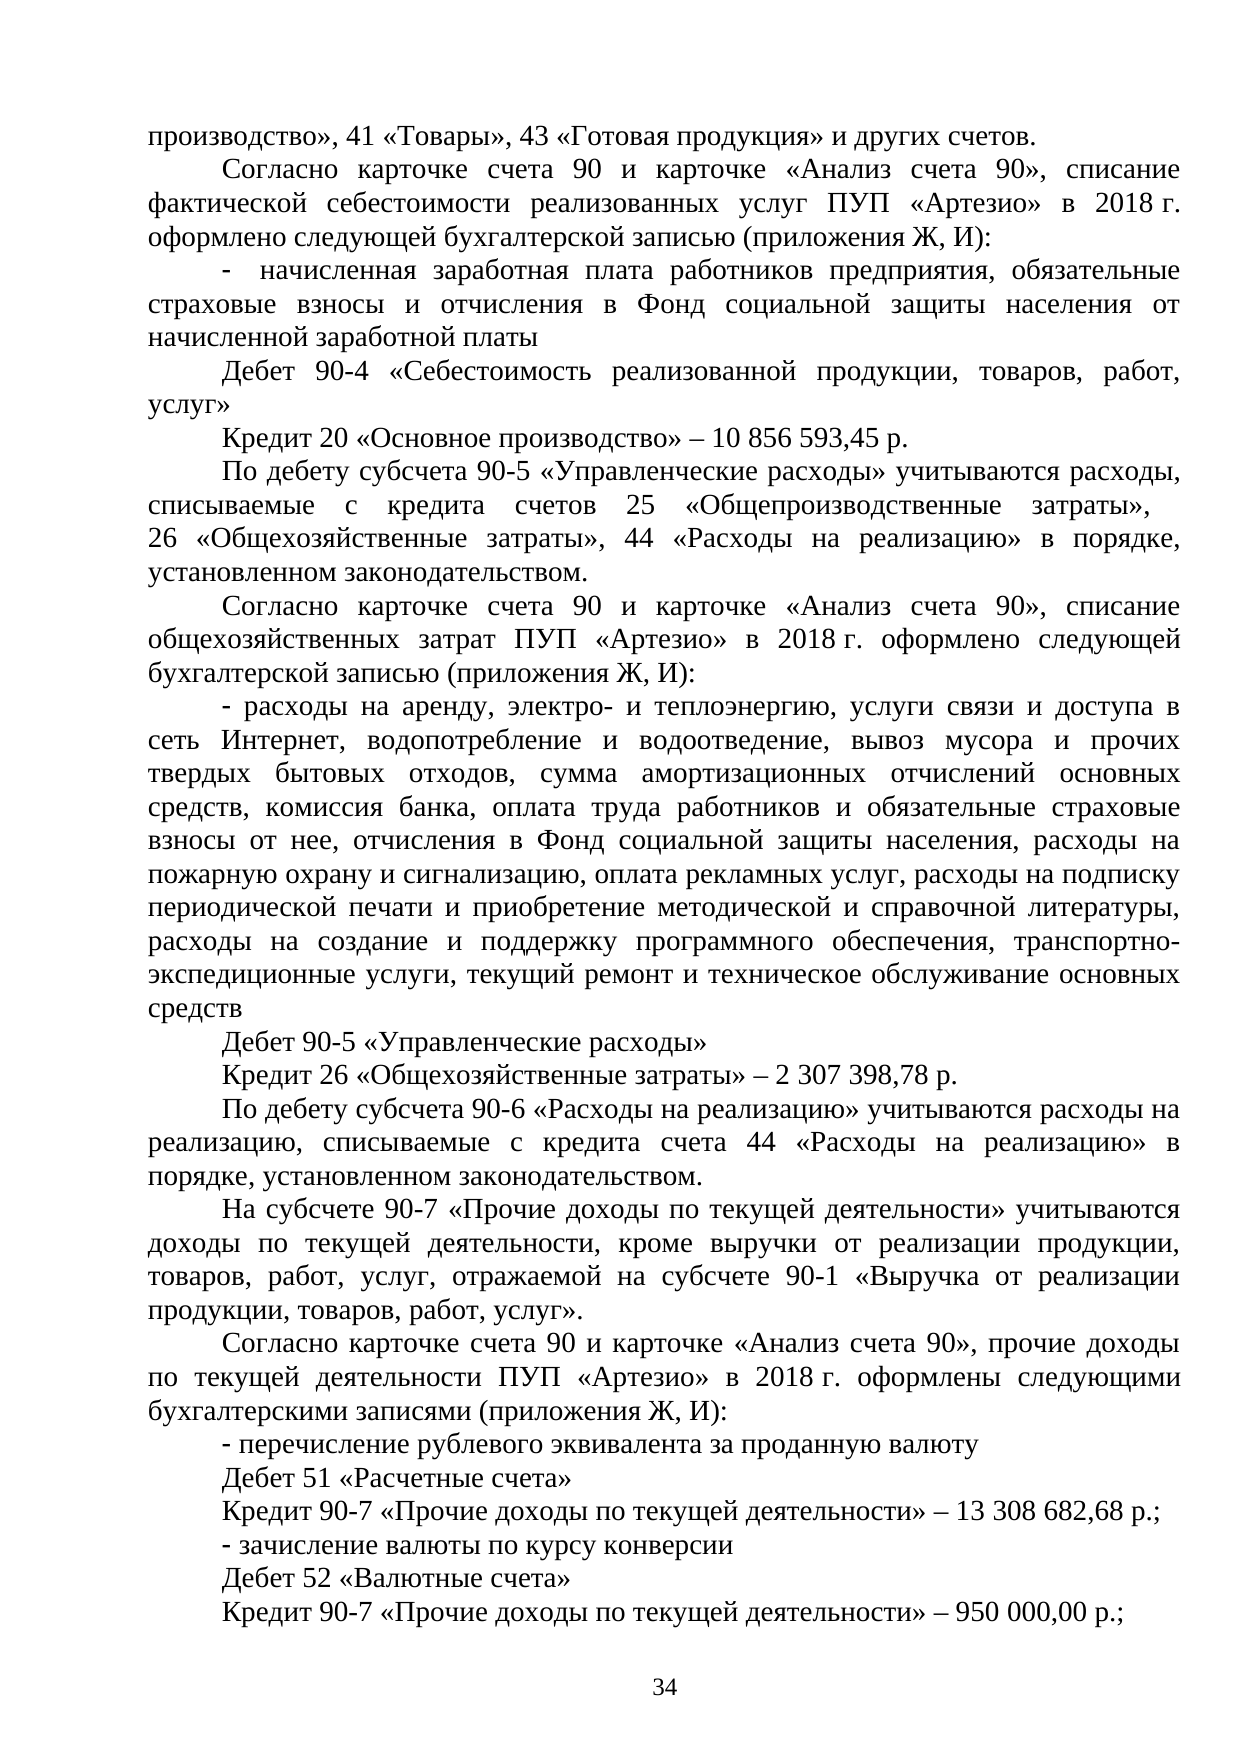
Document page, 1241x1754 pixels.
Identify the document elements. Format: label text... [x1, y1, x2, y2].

text Дебет 90-4 «Себестоимость реализованной продукции, товаров, работ, услуг» [148, 353, 1181, 420]
text Кредит 90-7 «Прочие доходы по текущей деятельности» – 13 308 682,68 р.; [148, 1493, 1181, 1527]
text По дебету субсчета 90-6 «Расходы на реализацию» учитываются расходы на реализацию, списываемые с кредита счета 44 «Расходы на реализацию» в порядке, установленном законодательством. [148, 1091, 1181, 1191]
text Дебет 52 «Валютные счета» [222, 1560, 1181, 1594]
text Согласно карточке счета 90 и карточке «Анализ счета 90», прочие доходы по текущей деятельности ПУП «Артезио» в 2018 г. оформлены следующими бухгалтерскими записями (приложения Ж, И): [148, 1326, 1181, 1426]
text Согласно карточке счета 90 и карточке «Анализ счета 90», списание общехозяйственных затрат ПУП «Артезио» в 2018 г. оформлено следующей бухгалтерской записью (приложения Ж, И): [148, 588, 1181, 688]
text Дебет 51 «Расчетные счета» [222, 1460, 1181, 1493]
text Дебет 90-5 «Управленческие расходы» [222, 1024, 1181, 1057]
list расходы на аренду, электро- и теплоэнергию, услуги связи и доступа в сеть Интернет, водопотребление и водоотведение, вывоз мусора и прочих твердых бытовых отходов, сумма амортизационных отчислений основных средств, комиссия банка, оплата труда работников и обязательные страховые взносы от нее, отчисления в Фонд социальной защиты населения, расходы на пожарную охрану и сигнализацию, оплата рекламных услуг, расходы на подписку периодической печати и приобретение методической и справочной литературы, расходы на создание и поддержку программного обеспечения, транспортно-экспедиционные услуги, текущий ремонт и техническое обслуживание основных средств [148, 688, 1181, 1024]
text Согласно карточке счета 90 и карточке «Анализ счета 90», списание фактической себестоимости реализованных услуг ПУП «Артезио» в 2018 г. оформлено следующей бухгалтерской записью (приложения Ж, И): [148, 152, 1181, 252]
text Кредит 90-7 «Прочие доходы по текущей деятельности» – 950 000,00 р.; [148, 1594, 1181, 1627]
text На субсчете 90-7 «Прочие доходы по текущей деятельности» учитываются доходы по текущей деятельности, кроме выручки от реализации продукции, товаров, работ, услуг, отражаемой на субсчете 90-1 «Выручка от реализации продукции, товаров, работ, услуг». [148, 1191, 1181, 1326]
list зачисление валюты по курсу конверсии [148, 1527, 1181, 1560]
list перечисление рублевого эквивалента за проданную валюту [148, 1426, 1181, 1460]
text Кредит 20 «Основное производство» – 10 856 593,45 р. [148, 420, 1181, 453]
text По дебету субсчета 90-5 «Управленческие расходы» учитываются расходы, списываемые с кредита счетов 25 «Общепроизводственные затраты», 26 «Общехозяйственные затраты», 44 «Расходы на реализацию» в порядке, установленном законодательством. [148, 453, 1181, 588]
text Кредит 26 «Общехозяйственные затраты» – 2 307 398,78 р. [148, 1057, 1181, 1091]
list начисленная заработная плата работников предприятия, обязательные страховые взносы и отчисления в Фонд социальной защиты населения от начисленной заработной платы [148, 252, 1181, 353]
